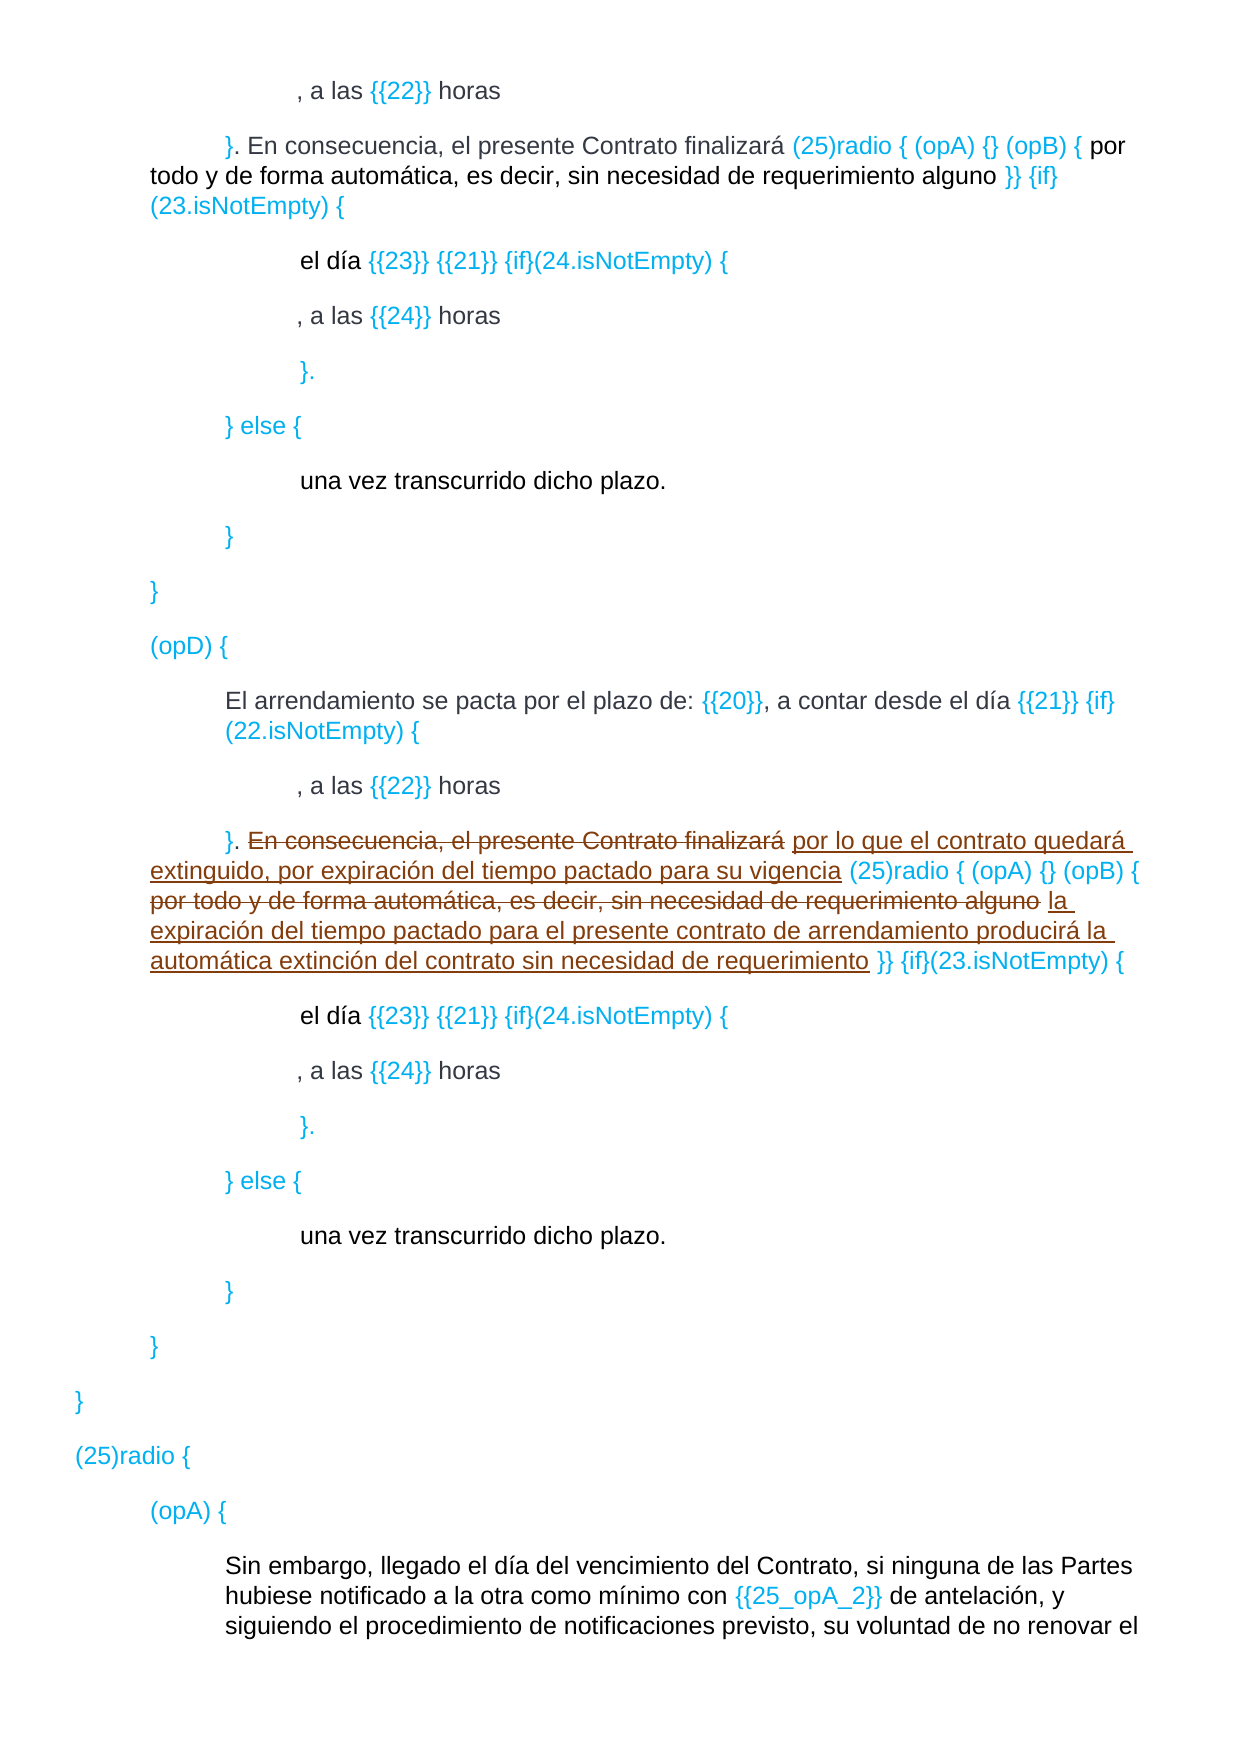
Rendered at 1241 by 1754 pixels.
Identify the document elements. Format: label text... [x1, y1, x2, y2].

text El arrendamiento se pacta por el plazo de: {{20}}, a contar desde el día {{21}} {if}(22.isNotEmpty) { [225, 685, 1165, 745]
text } [225, 1275, 1165, 1305]
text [225, 1550, 1165, 1640]
text una vez transcurrido dicho plazo. [225, 465, 1165, 495]
text el día {{23}} {{21}} {if}(24.isNotEmpty) { [225, 1000, 1165, 1030]
text (25)radio { [75, 1440, 1165, 1470]
text , a las {{24}} horas [225, 1055, 1165, 1085]
text , a las {{24}} horas [225, 300, 1165, 330]
text (opD) { [150, 630, 1165, 660]
text (opA) { [75, 1495, 1165, 1525]
text } [150, 575, 1165, 605]
text una vez transcurrido dicho plazo. [225, 1220, 1165, 1250]
text el día {{23}} {{21}} {if}(24.isNotEmpty) { [225, 245, 1165, 275]
text } [75, 1385, 1165, 1415]
text } [225, 520, 1165, 550]
text }. En consecuencia, el presente Contrato finalizará por lo que el contrato quedará extinguido, por expiración del tiempo pactado para su vigencia (25)radio { (opA) {} (opB) { por todo y de forma automática, es decir, sin necesidad de requerimiento alguno la expiración del tiempo pactado para el presente contrato de arrendamiento producirá la automática extinción del contrato sin necesidad de requerimiento }} {if}(23.isNotEmpty) { [150, 825, 1165, 975]
text , a las {{22}} horas [225, 770, 1165, 800]
text } [150, 1330, 1165, 1360]
text }. En consecuencia, el presente Contrato finalizará (25)radio { (opA) {} (opB) { por todo y de forma automática, es decir, sin necesidad de requerimiento alguno }} {if}(23.isNotEmpty) { [150, 130, 1165, 220]
text } else { [225, 410, 1165, 440]
text }. [225, 1110, 1165, 1140]
text }. [225, 355, 1165, 385]
text } else { [225, 1165, 1165, 1195]
text , a las {{22}} horas [225, 75, 1165, 105]
